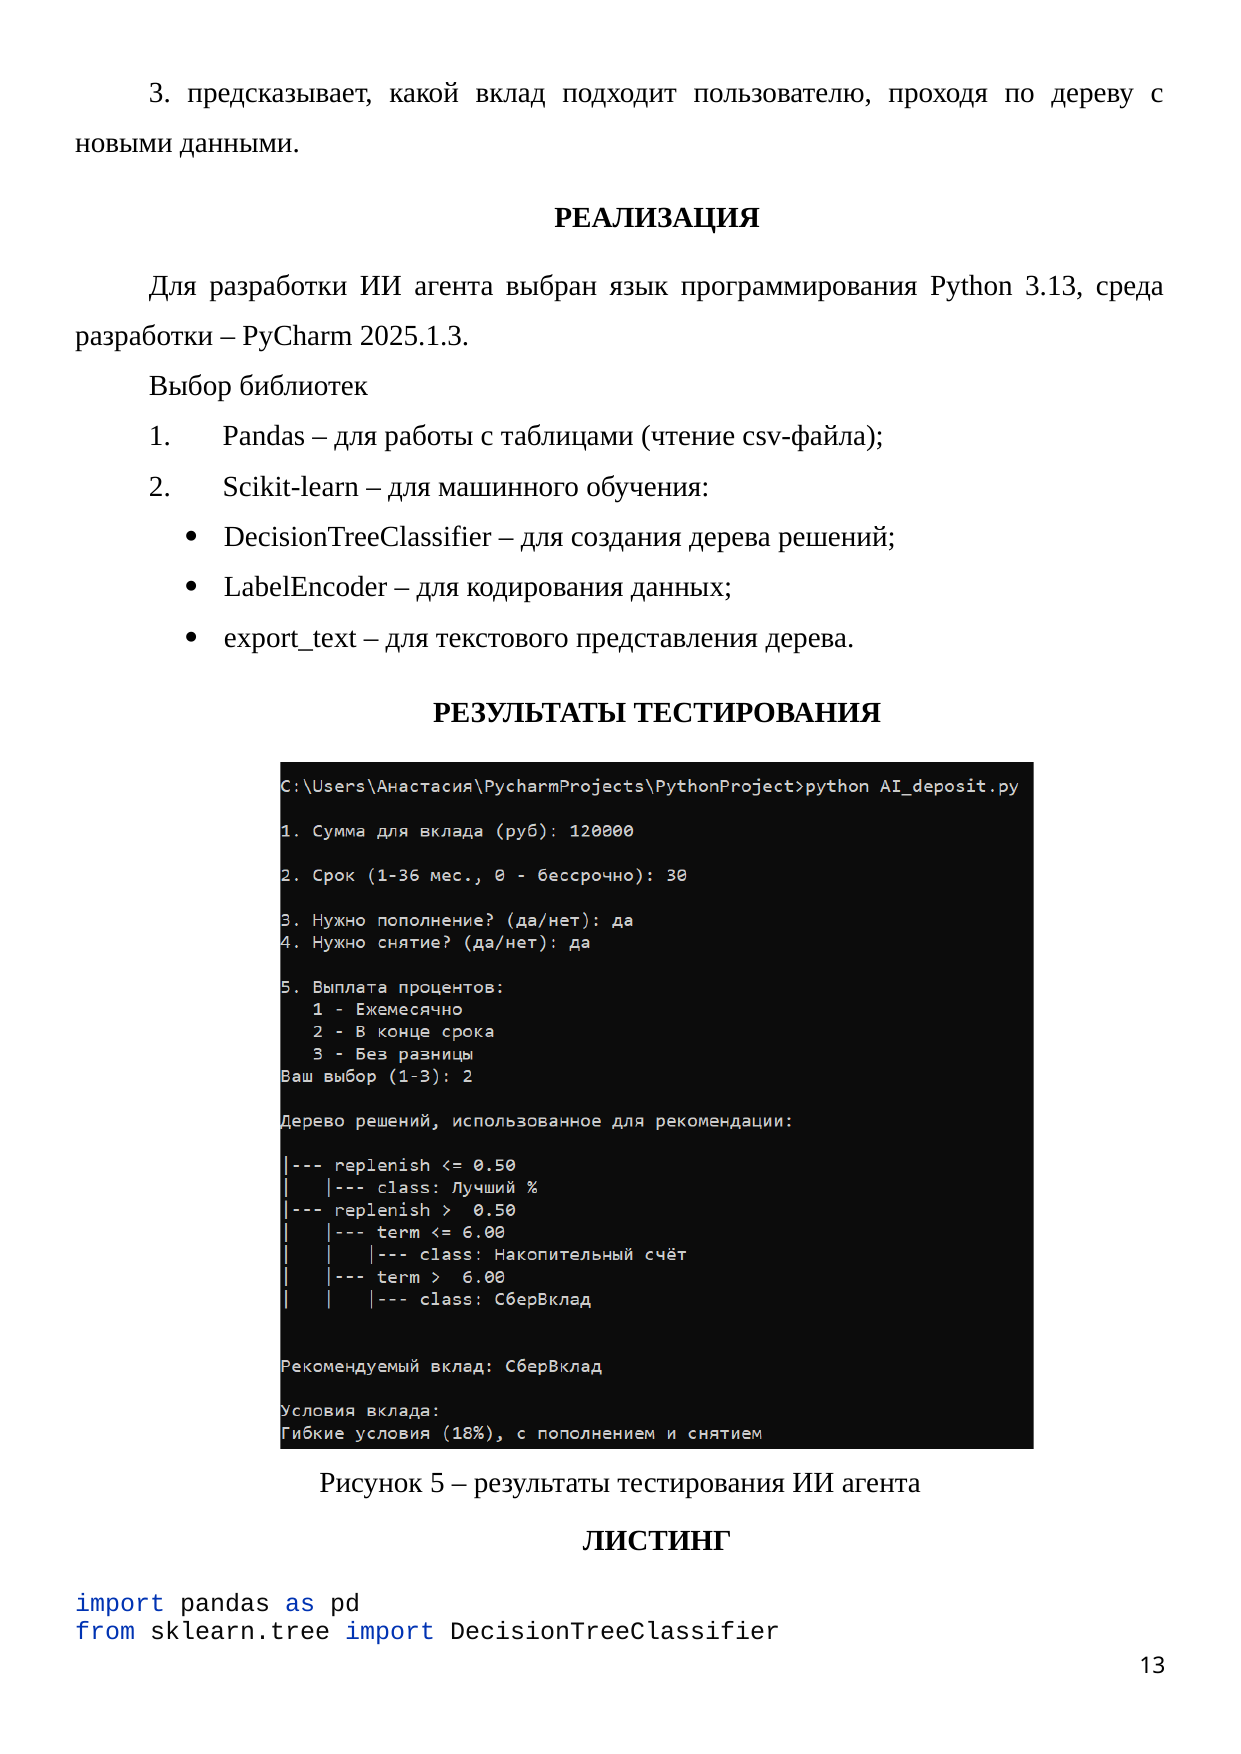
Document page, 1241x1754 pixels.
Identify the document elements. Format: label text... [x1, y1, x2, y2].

text 1. Pandas – для работы с таблицами (чтение csv-файла); [75, 418, 1165, 452]
subtitle РЕЗУЛЬТАТЫ ТЕСТИРОВАНИЯ [75, 695, 1165, 729]
text Выбор библиотек [75, 368, 1165, 402]
subtitle РЕАЛИЗАЦИЯ [75, 201, 1165, 234]
text Для разработки ИИ агента выбран язык программирования Python 3.13, среда разработки – PyCharm 2025.1.3. [75, 268, 1165, 351]
text 2. Scikit-learn – для машинного обучения: [75, 469, 1165, 502]
text 3. предсказывает, какой вклад подходит пользователю, проходя по дереву с новыми данными. [75, 75, 1165, 159]
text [75, 1590, 1165, 1647]
subtitle ЛИСТИНГ [75, 1523, 1165, 1557]
list LabelEncoder – для кодирования данных; [186, 569, 1165, 603]
text Рисунок 5 – результаты тестирования ИИ агента [75, 1465, 1165, 1498]
picture [280, 762, 1034, 1449]
list DecisionTreeClassifier – для создания дерева решений; [186, 519, 1165, 553]
list export_text – для текстового представления дерева. [186, 620, 1165, 654]
